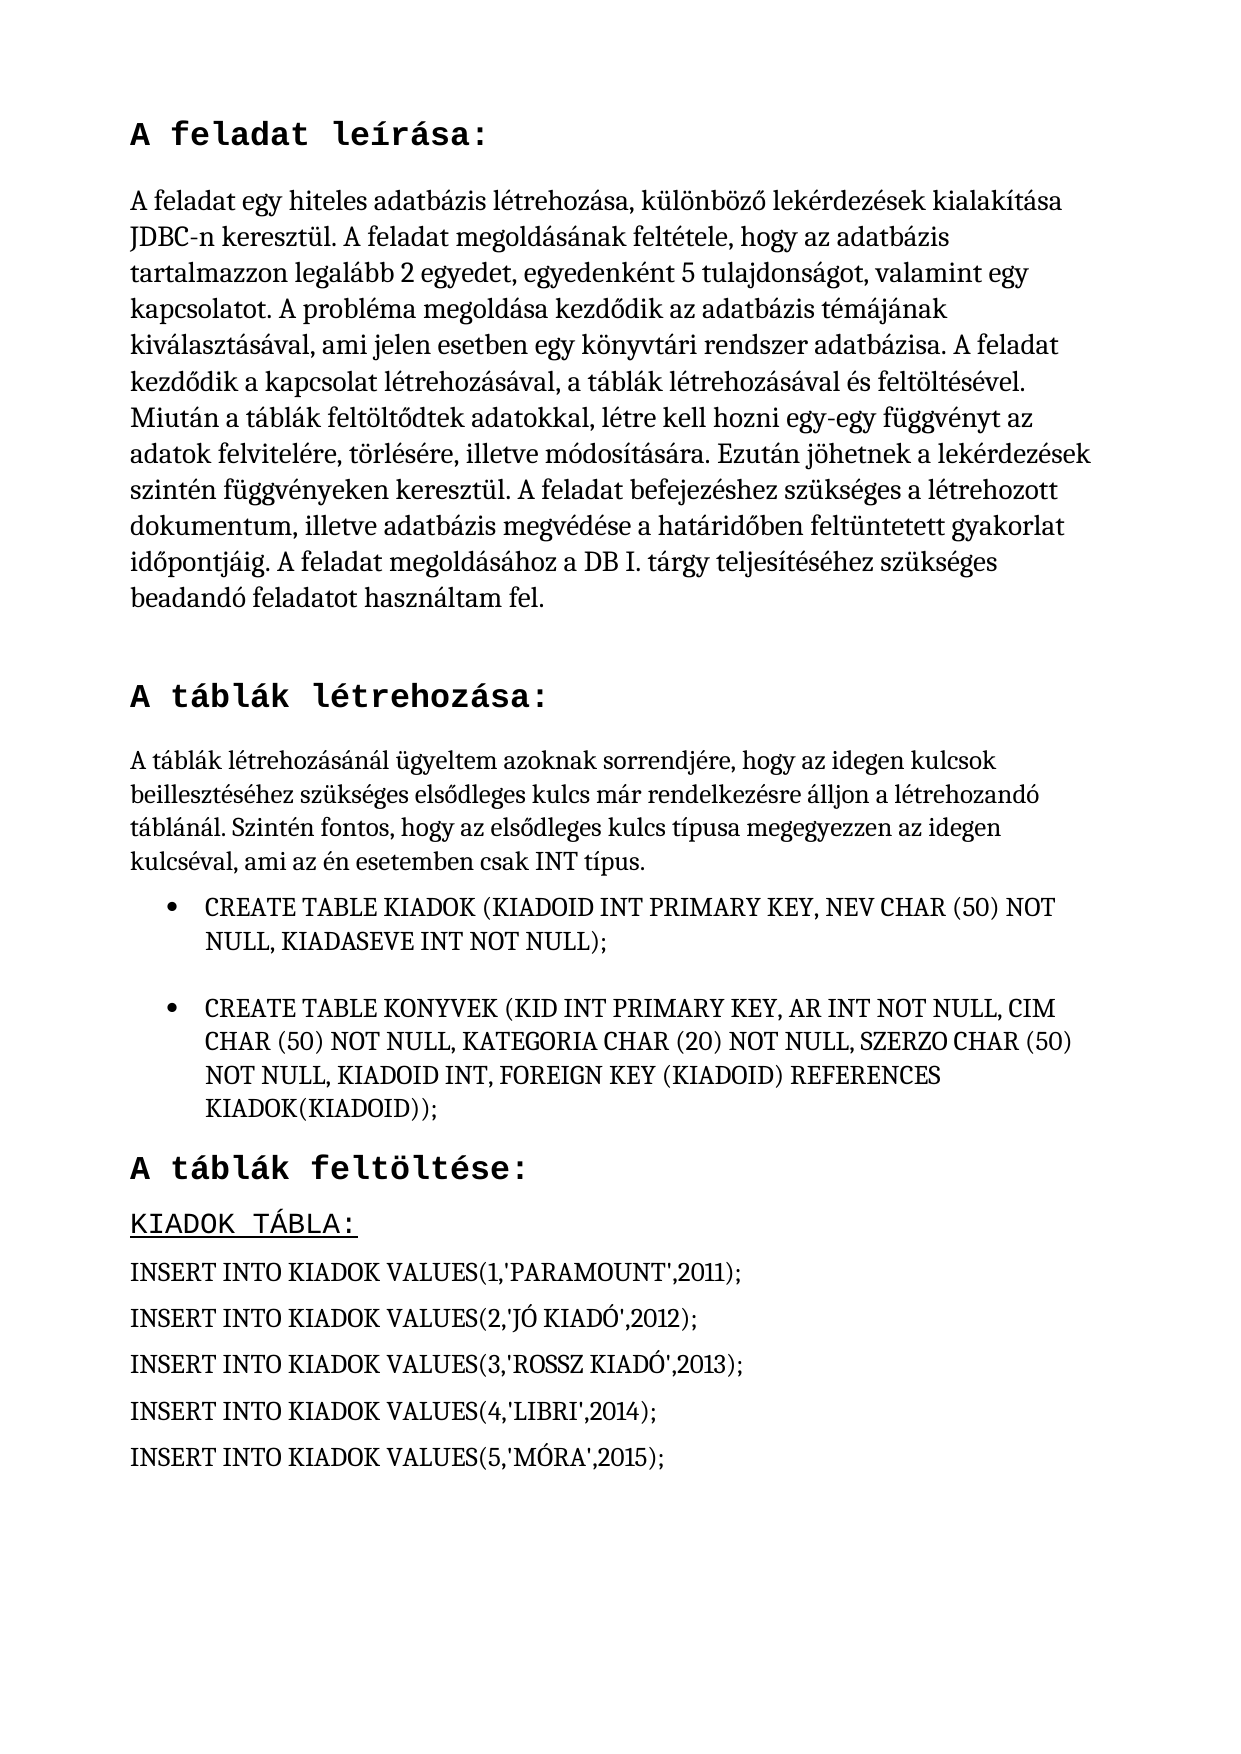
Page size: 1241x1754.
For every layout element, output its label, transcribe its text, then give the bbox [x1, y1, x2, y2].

text KIADOK TÁBLA: [130, 1209, 1110, 1242]
text INSERT INTO KIADOK VALUES(5,'MÓRA',2015); [130, 1442, 1110, 1473]
list CREATE TABLE KIADOK (KIADOID INT PRIMARY KEY, NEV CHAR (50) NOT NULL, KIADASEVE INT NOT NULL); [167, 892, 1110, 957]
list CREATE TABLE KONYVEK (KID INT PRIMARY KEY, AR INT NOT NULL, CIM CHAR (50) NOT NULL, KATEGORIA CHAR (20) NOT NULL, SZERZO CHAR (50) NOT NULL, KIADOID INT, FOREIGN KEY (KIADOID) REFERENCES KIADOK(KIADOID)); [167, 993, 1110, 1124]
text A táblák létrehozása: [130, 679, 1110, 717]
text INSERT INTO KIADOK VALUES(1,'PARAMOUNT',2011); [130, 1257, 1110, 1288]
text INSERT INTO KIADOK VALUES(2,'JÓ KIADÓ',2012); [130, 1303, 1110, 1334]
text A feladat leírása: [130, 118, 1110, 156]
text INSERT INTO KIADOK VALUES(3,'ROSSZ KIADÓ',2013); [130, 1349, 1110, 1381]
text A táblák feltöltése: [130, 1152, 1110, 1189]
text INSERT INTO KIADOK VALUES(4,'LIBRI',2014); [130, 1396, 1110, 1427]
text A feladat egy hiteles adatbázis létrehozása, különböző lekérdezések kialakítása JDBC-n keresztül. A feladat megoldásának feltétele, hogy az adatbázis tartalmazzon legalább 2 egyedet, egyedenként 5 tulajdonságot, valamint egy kapcsolatot. A probléma megoldása kezdődik az adatbázis témájának kiválasztásával, ami jelen esetben egy könyvtári rendszer adatbázisa. A feladat kezdődik a kapcsolat létrehozásával, a táblák létrehozásával és feltöltésével. Miután a táblák feltöltődtek adatokkal, létre kell hozni egy-egy függvényt az adatok felvitelére, törlésére, illetve módosítására. Ezután jöhetnek a lekérdezések szintén függvényeken keresztül. A feladat befejezéshez szükséges a létrehozott dokumentum, illetve adatbázis megvédése a határidőben feltüntetett gyakorlat időpontjáig. A feladat megoldásához a DB I. tárgy teljesítéséhez szükséges beadandó feladatot használtam fel. [130, 184, 1110, 615]
text A táblák létrehozásánál ügyeltem azoknak sorrendjére, hogy az idegen kulcsok beillesztéséhez szükséges elsődleges kulcs már rendelkezésre álljon a létrehozandó táblánál. Szintén fontos, hogy az elsődleges kulcs típusa megegyezzen az idegen kulcséval, ami az én esetemben csak INT típus. [130, 745, 1110, 877]
